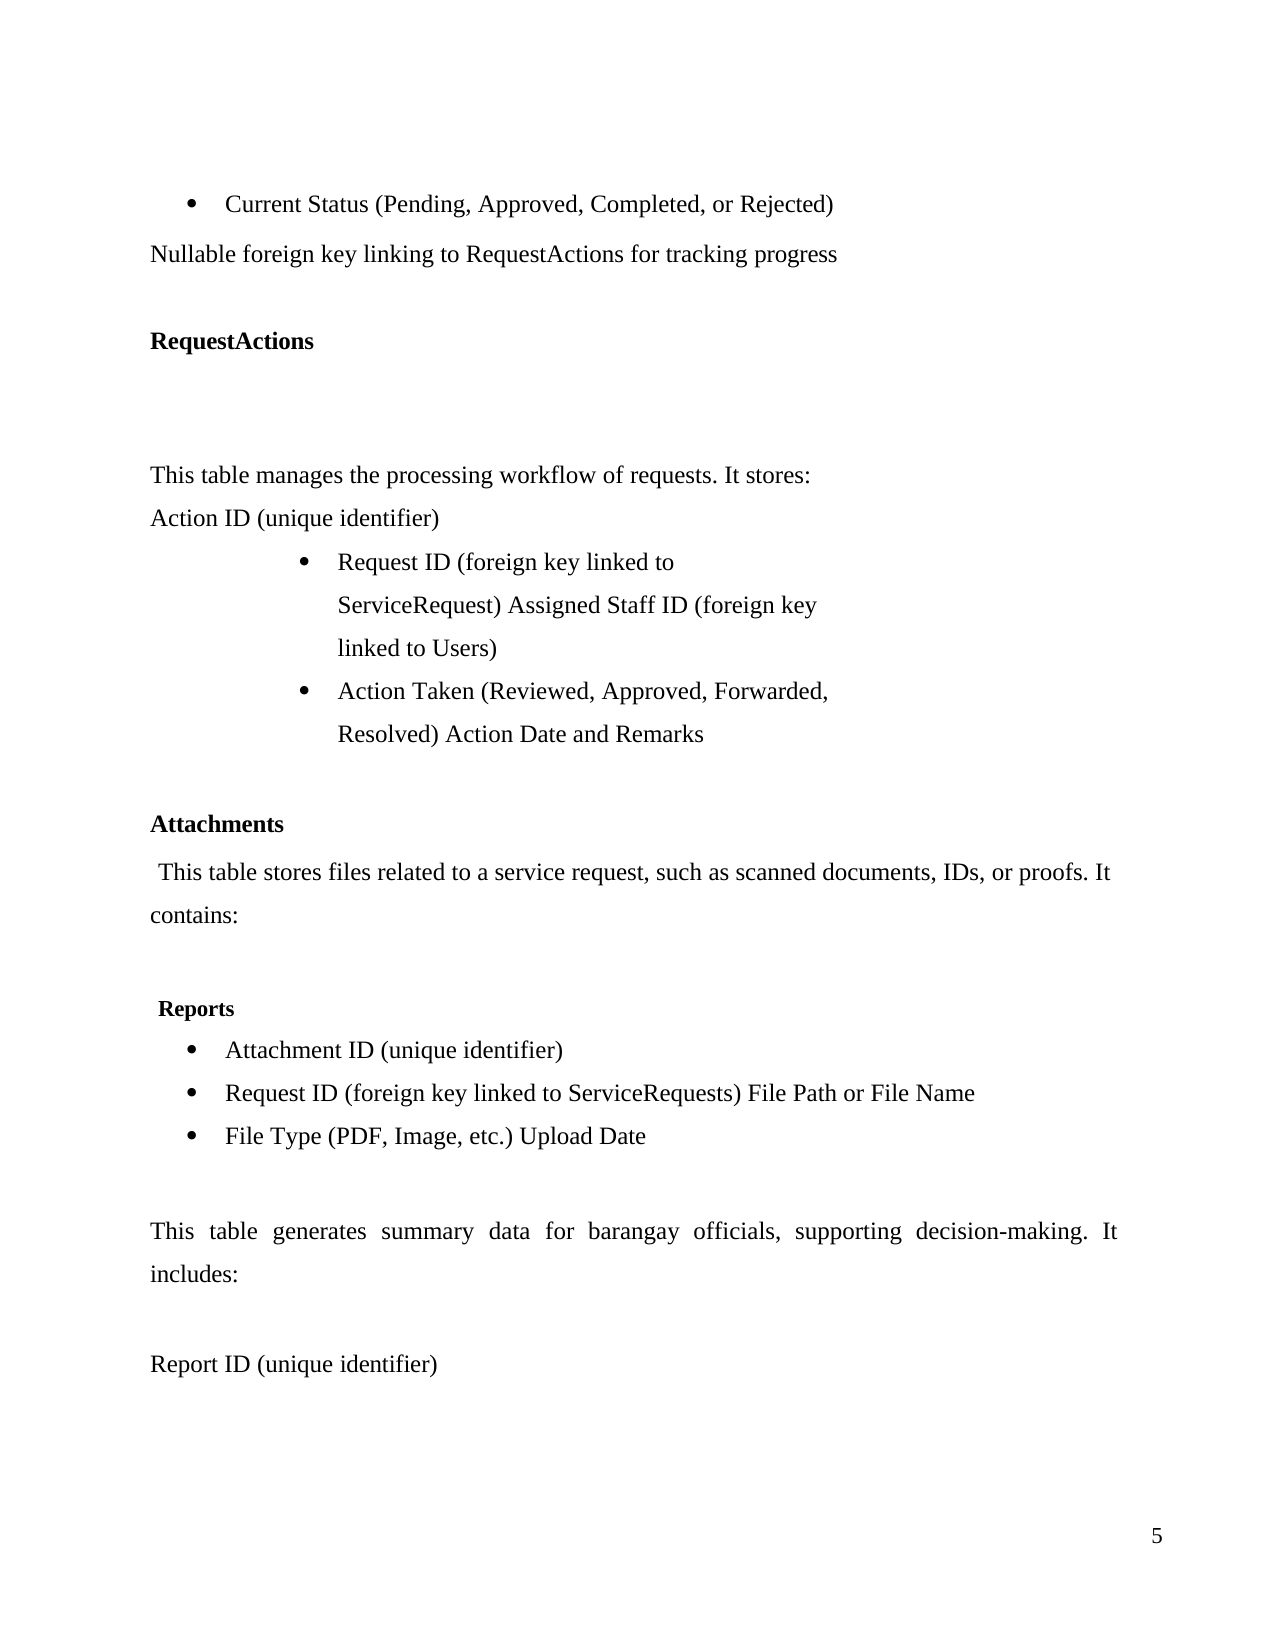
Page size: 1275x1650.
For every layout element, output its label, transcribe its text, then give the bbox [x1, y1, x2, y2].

subtitle Attachment ID (unique identifier) [187, 1035, 1162, 1063]
text This table generates summary data for barangay officials, supporting decision-making. It includes: [150, 1216, 1162, 1288]
list Request ID (foreign key linked to ServiceRequest) Assigned Staff ID (foreign key linked to Users) [300, 547, 818, 662]
text Report ID (unique identifier) [150, 1349, 1162, 1378]
text Nullable foreign key linking to RequestActions for tracking progress [150, 239, 1162, 268]
text This table manages the processing workflow of requests. It stores: Action ID (unique identifier) [150, 460, 878, 532]
subtitle Attachments [150, 809, 1162, 838]
subtitle Request ID (foreign key linked to ServiceRequests) File Path or File Name [187, 1078, 1162, 1107]
subtitle File Type (PDF, Image, etc.) Upload Date [187, 1121, 1162, 1150]
subtitle RequestActions [150, 326, 1162, 355]
text This table stores files related to a service request, such as scanned documents, IDs, or proofs. It contains: [150, 857, 1119, 929]
list Current Status (Pending, Approved, Completed, or Rejected) [187, 189, 1162, 218]
text Reports [150, 995, 1119, 1022]
list Action Taken (Reviewed, Approved, Forwarded, Resolved) Action Date and Remarks [300, 676, 878, 748]
